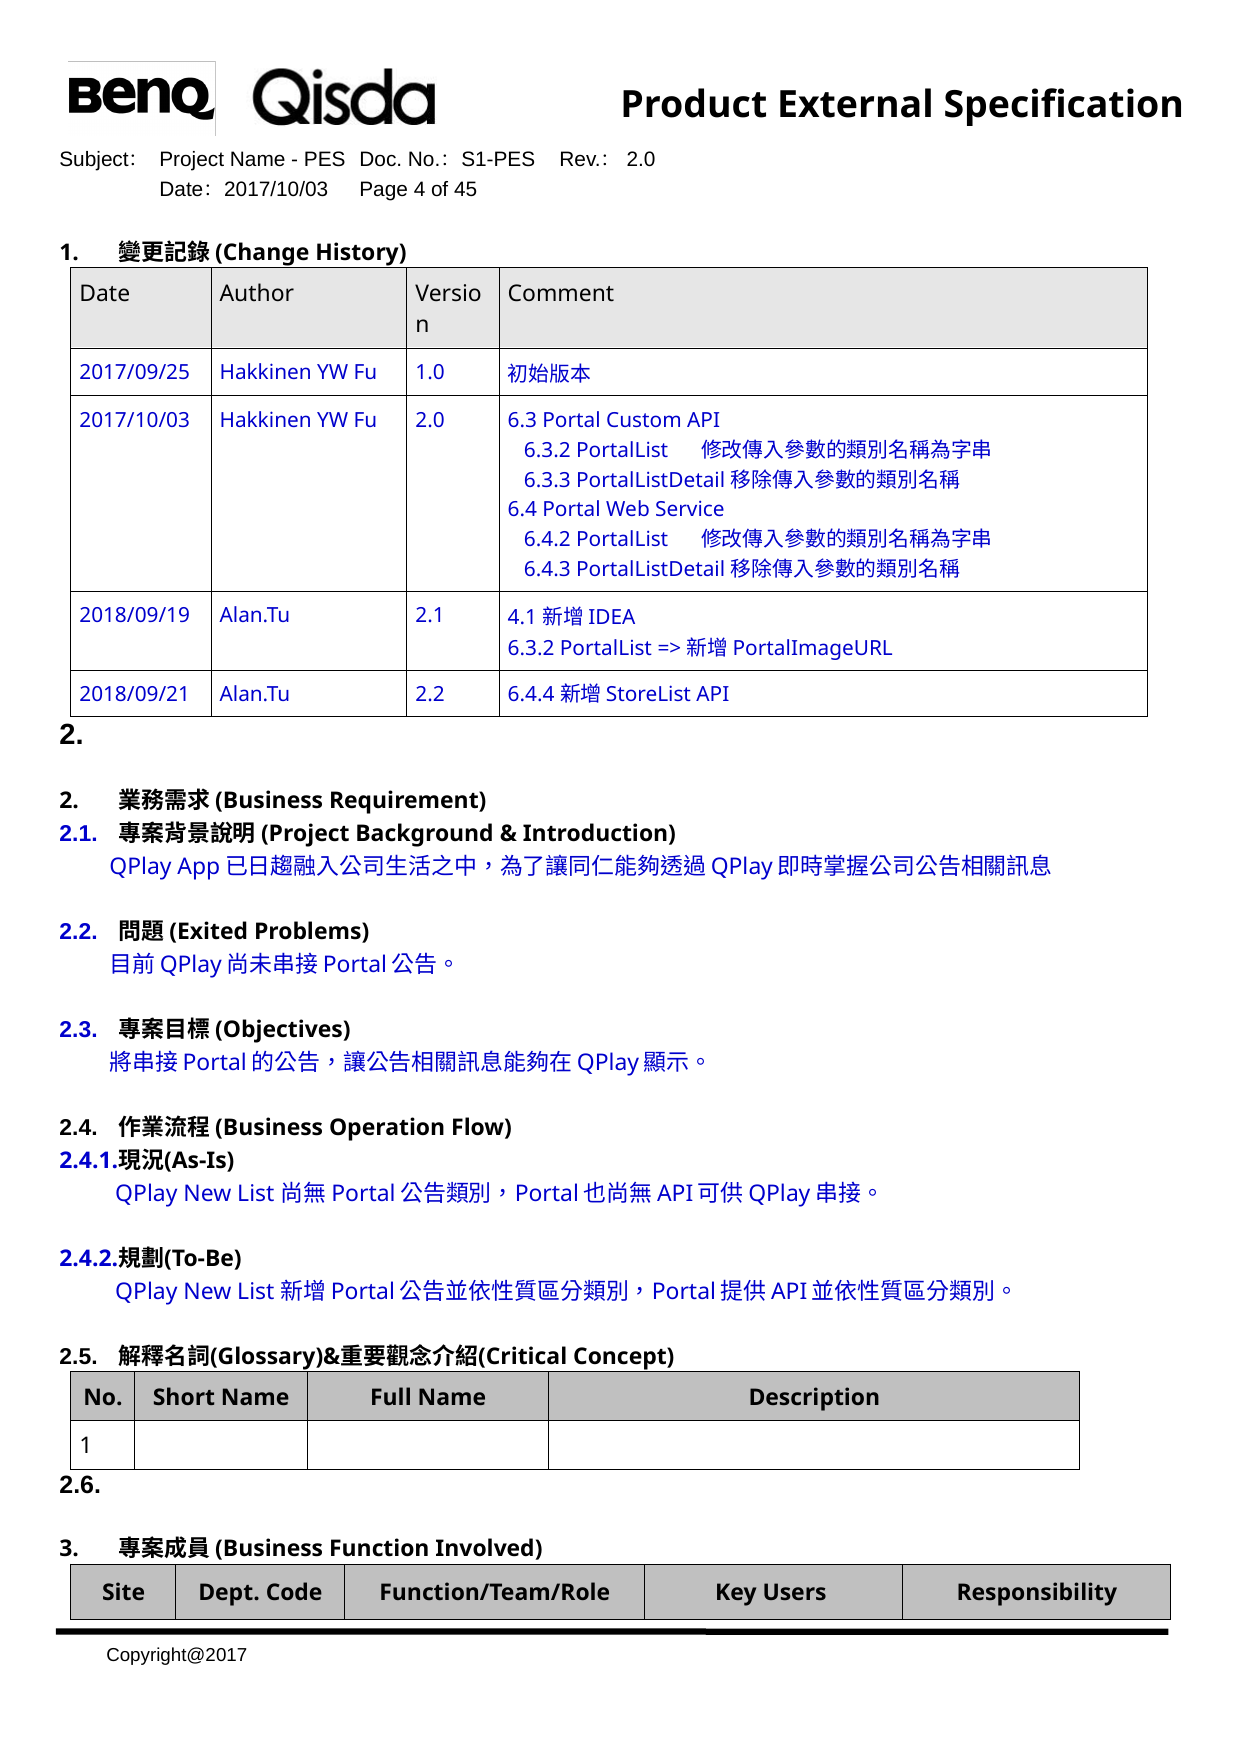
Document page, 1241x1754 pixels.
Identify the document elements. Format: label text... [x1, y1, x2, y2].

table_cell 2018/09/19 [71, 592, 211, 669]
table_header Version [407, 268, 499, 347]
subtitle 現況(As-Is) [59, 1142, 1181, 1175]
picture [58, 12, 437, 141]
table_cell 6.3 Portal Custom API 6.3.2 PortalList 修改傳入參數的類別名稱為字串 6.3.3 PortalListDetail 移除傳入參數的類別名稱 6.4 Portal Web Service 6.4.2 PortalList 修改傳入參數的類別名稱為字串 6.4.3 PortalListDetail 移除傳入參數的類別名稱 [500, 396, 1147, 591]
subtitle 問題 (Exited Problems) [59, 913, 1181, 946]
table_header Full Name [308, 1372, 548, 1420]
table_header Key Users (Full Name) [645, 1565, 902, 1619]
table_header No. [71, 1372, 134, 1420]
text QPlay New List 新增Portal公告並依性質區分類別，Portal提供API並依性質區分類別。 [109, 1273, 1181, 1307]
table_header Description [549, 1372, 1079, 1420]
table_cell 6.4.4 新增StoreList API [500, 671, 1147, 716]
table_cell 2.2 [407, 671, 499, 716]
text 目前QPlay尚未串接Portal公告。 [109, 946, 1181, 979]
table_cell 1.0 [407, 349, 499, 395]
table_header Comment [500, 268, 1147, 347]
text QPlay App已日趨融入公司生活之中，為了讓同仁能夠透過QPlay即時掌握公司公告相關訊息 [109, 848, 1181, 882]
table_cell Hakkinen YW Fu [212, 349, 406, 395]
table_cell Alan.Tu [212, 592, 406, 669]
table_cell 1 [71, 1421, 134, 1469]
table_cell Hakkinen YW Fu [212, 396, 406, 591]
table_cell [549, 1421, 1079, 1469]
text 將串接Portal的公告，讓公告相關訊息能夠在QPlay顯示。 [109, 1044, 1181, 1077]
table_header Function/Team/Role [345, 1565, 644, 1619]
subtitle 專案背景說明 (Project Background & Introduction) [59, 815, 1181, 848]
table_cell 2.1 [407, 592, 499, 669]
table_header Date [71, 268, 211, 347]
table_cell 4.1 新增IDEA 6.3.2 PortalList => 新增PortalImageURL [500, 592, 1147, 669]
subtitle 專案目標 (Objectives) [59, 1011, 1181, 1044]
subtitle 作業流程 (Business Operation Flow) [59, 1109, 1181, 1142]
subtitle 業務需求 (Business Requirement) [59, 782, 1181, 815]
table_cell [135, 1421, 307, 1469]
table_cell 2017/10/03 [71, 396, 211, 591]
table_cell [308, 1421, 548, 1469]
table_cell 初始版本 [500, 349, 1147, 395]
subtitle 專案成員 (Business Function Involved) [59, 1530, 1181, 1563]
text QPlay New List 尚無 Portal公告類別，Portal也尚無API可供QPlay串接。 [59, 1175, 1181, 1209]
subtitle 變更記錄 (Change History) [59, 234, 1181, 267]
table_cell 2.0 [407, 396, 499, 591]
table_cell Alan.Tu [212, 671, 406, 716]
subtitle 解釋名詞(Glossary)&重要觀念介紹(Critical Concept) [59, 1338, 1181, 1371]
table_header Dept. Code [176, 1565, 344, 1619]
table_cell 2017/09/25 [71, 349, 211, 395]
table_cell 2018/09/21 [71, 671, 211, 716]
subtitle 規劃(To-Be) [59, 1240, 1181, 1273]
table_header Author [212, 268, 406, 347]
table_header Responsibility [903, 1565, 1170, 1619]
table_header Site [71, 1565, 175, 1619]
table_header Short Name [135, 1372, 307, 1420]
